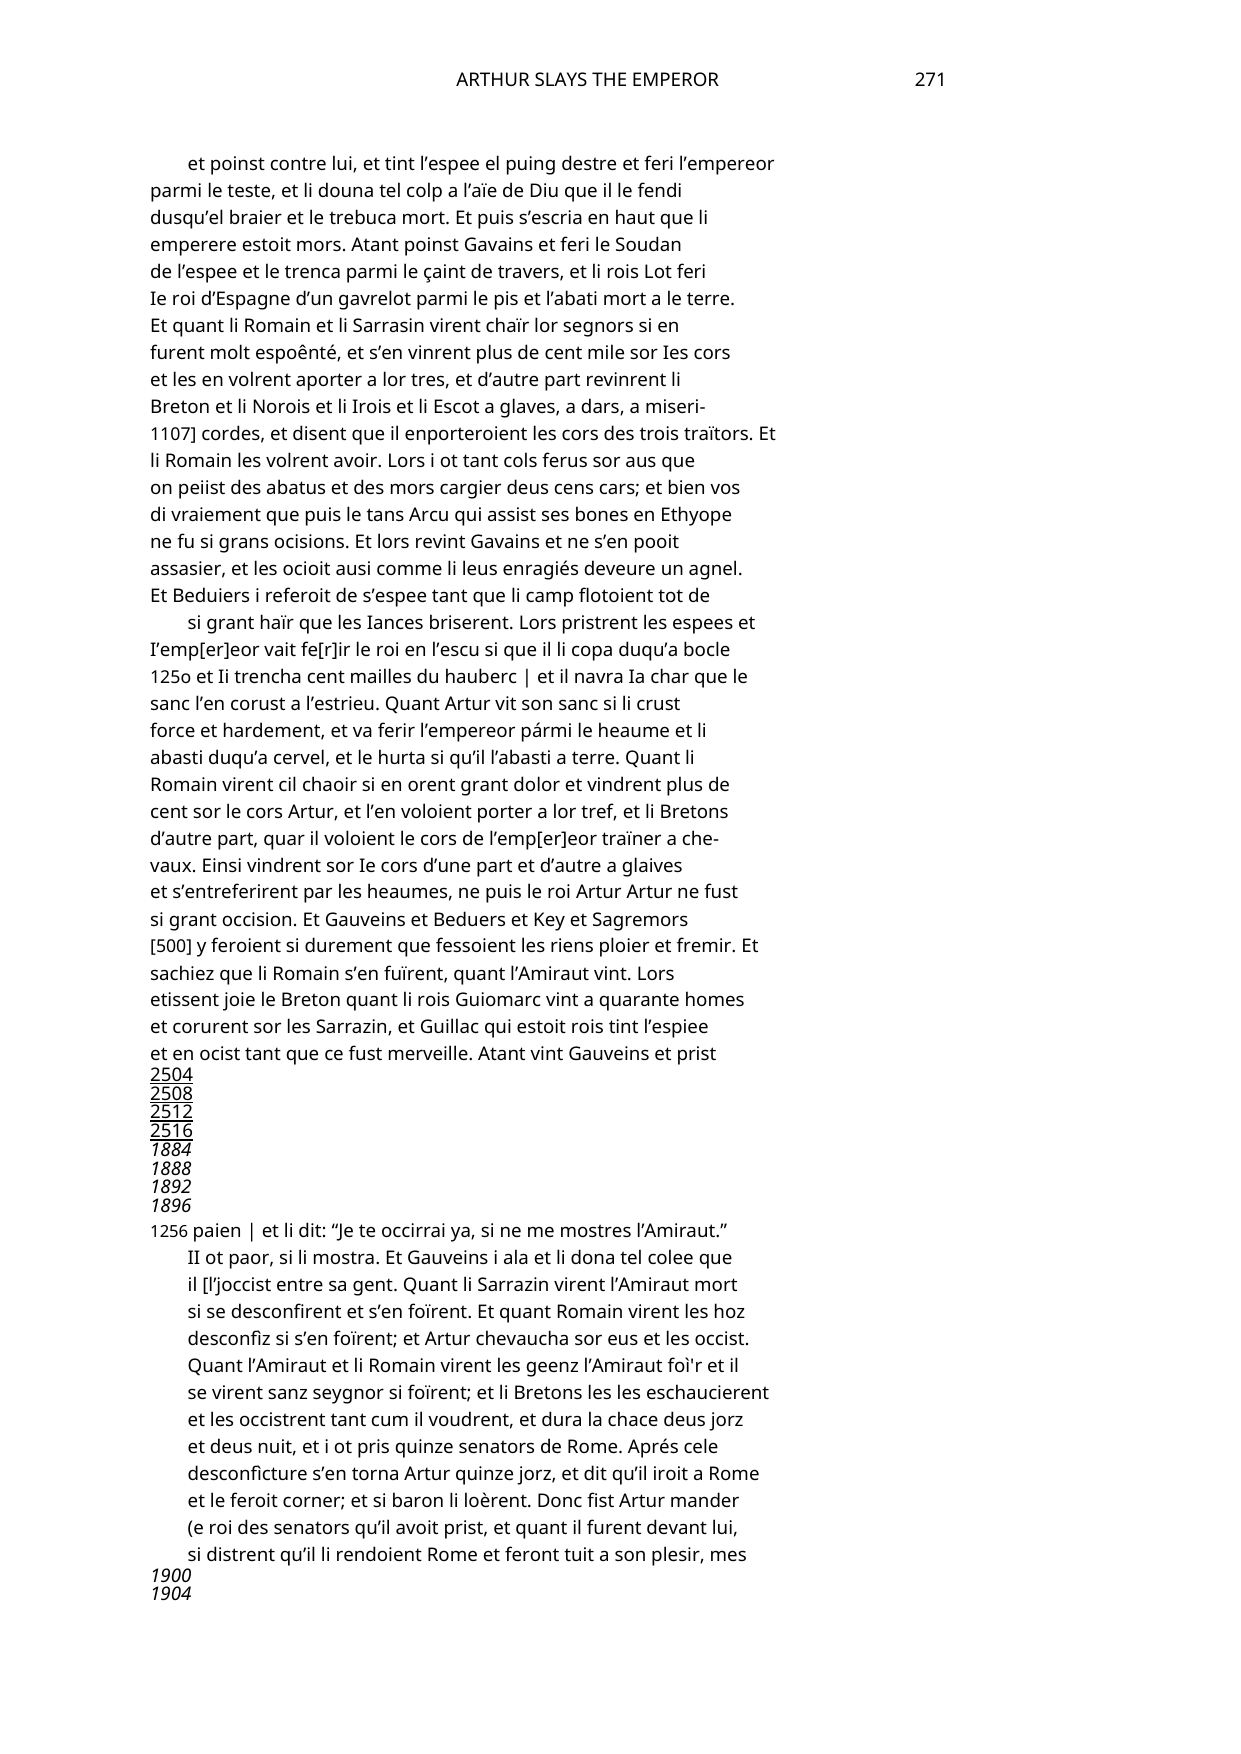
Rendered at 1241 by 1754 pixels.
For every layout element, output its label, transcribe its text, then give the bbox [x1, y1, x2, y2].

text 2508 [150, 1085, 1090, 1104]
text 1884 [150, 1141, 1090, 1160]
text 1904 [150, 1586, 1090, 1604]
text 2512 [150, 1104, 1090, 1122]
text 1256 paien | et li dit: “Je te occirrai ya, si ne me mostres l’Amiraut.” II ot paor, si li mostra. Et Gauveins i ala et li dona tel colee que il [l’joccist entre sa gent. Quant li Sarrazin virent l’Amiraut mort si se desconfirent et s’en foïrent. Et quant Romain virent les hoz desconfìz si s’en foïrent; et Artur chevaucha sor eus et les occist. Quant l’Amiraut et li Romain virent les geenz l’Amiraut foì'r et il se virent sanz seygnor si foïrent; et li Bretons les les eschaucierent et les occistrent tant cum il voudrent, et dura la chace deus jorz et deus nuit, et i ot pris quinze senators de Rome. Aprés cele desconfìcture s’en torna Artur quinze jorz, et dit qu’il iroit a Rome et le feroit corner; et si baron li loèrent. Donc fist Artur mander (e roi des senators qu’il avoit prist, et quant il furent devant lui, si distrent qu’il li rendoient Rome et feront tuit a son plesir, mes [150, 1216, 1090, 1567]
text si grant haïr que les Iances briserent. Lors pristrent les espees et I’emp[er]eor vait fe[r]ir le roi en l’escu si que il li copa duqu’a bocle 125o et Ii trencha cent mailles du hauberc | et il navra Ia char que le sanc l’en corust a l’estrieu. Quant Artur vit son sanc si li crust force et hardement, et va ferir l’empereor pármi le heaume et li abasti duqu’a cervel, et le hurta si qu’il l’abasti a terre. Quant li Romain virent cil chaoir si en orent grant dolor et vindrent plus de cent sor le cors Artur, et l’en voloient porter a lor tref, et li Bretons d’autre part, quar il voloient le cors de l’emp[er]eor traïner a che- vaux. Einsi vindrent sor Ie cors d’une part et d’autre a glaives et s’entreferirent par les heaumes, ne puis le roi Artur Artur ne fust si grant occision. Et Gauveins et Beduers et Key et Sagremors [500] y feroient si durement que fessoient les riens ploier et fremir. Et sachiez que li Romain s’en fuïrent, quant l’Amiraut vint. Lors etissent joie le Breton quant li rois Guiomarc vint a quarante homes et corurent sor les Sarrazin, et Guillac qui estoit rois tint l’espiee et en ocist tant que ce fust merveille. Atant vint Gauveins et prist [150, 608, 1090, 1066]
text et poinst contre lui, et tint l’espee el puing destre et feri l’empereor parmi le teste, et li douna tel colp a l’aïe de Diu que il le fendi dusqu’el braier et le trebuca mort. Et puis s’escria en haut que li emperere estoit mors. Atant poinst Gavains et feri le Soudan de l’espee et le trenca parmi le çaint de travers, et li rois Lot feri Ie roi d’Espagne d’un gavrelot parmi le pis et l’abati mort a le terre. Et quant li Romain et li Sarrasin virent chaïr lor segnors si en furent molt espoênté, et s’en vinrent plus de cent mile sor Ies cors et les en volrent aporter a lor tres, et d’autre part revinrent li Breton et li Norois et li Irois et li Escot a glaves, a dars, a miseri- 1107] cordes, et disent que il enporteroient les cors des trois traïtors. Et li Romain les volrent avoir. Lors i ot tant cols ferus sor aus que on peiist des abatus et des mors cargier deus cens cars; et bien vos di vraiement que puis le tans Arcu qui assist ses bones en Ethyope ne fu si grans ocisions. Et lors revint Gavains et ne s’en pooit assasier, et les ocioit ausi comme li leus enragiés deveure un agnel. Et Beduiers i referoit de s’espee tant que li camp flotoient tot de [150, 149, 1090, 608]
text 1896 [150, 1197, 1090, 1216]
text 2516 [150, 1122, 1090, 1141]
text 1888 [150, 1160, 1090, 1179]
text 1900 [150, 1567, 1090, 1586]
text 2504 [150, 1066, 1090, 1085]
text 1892 [150, 1179, 1090, 1197]
